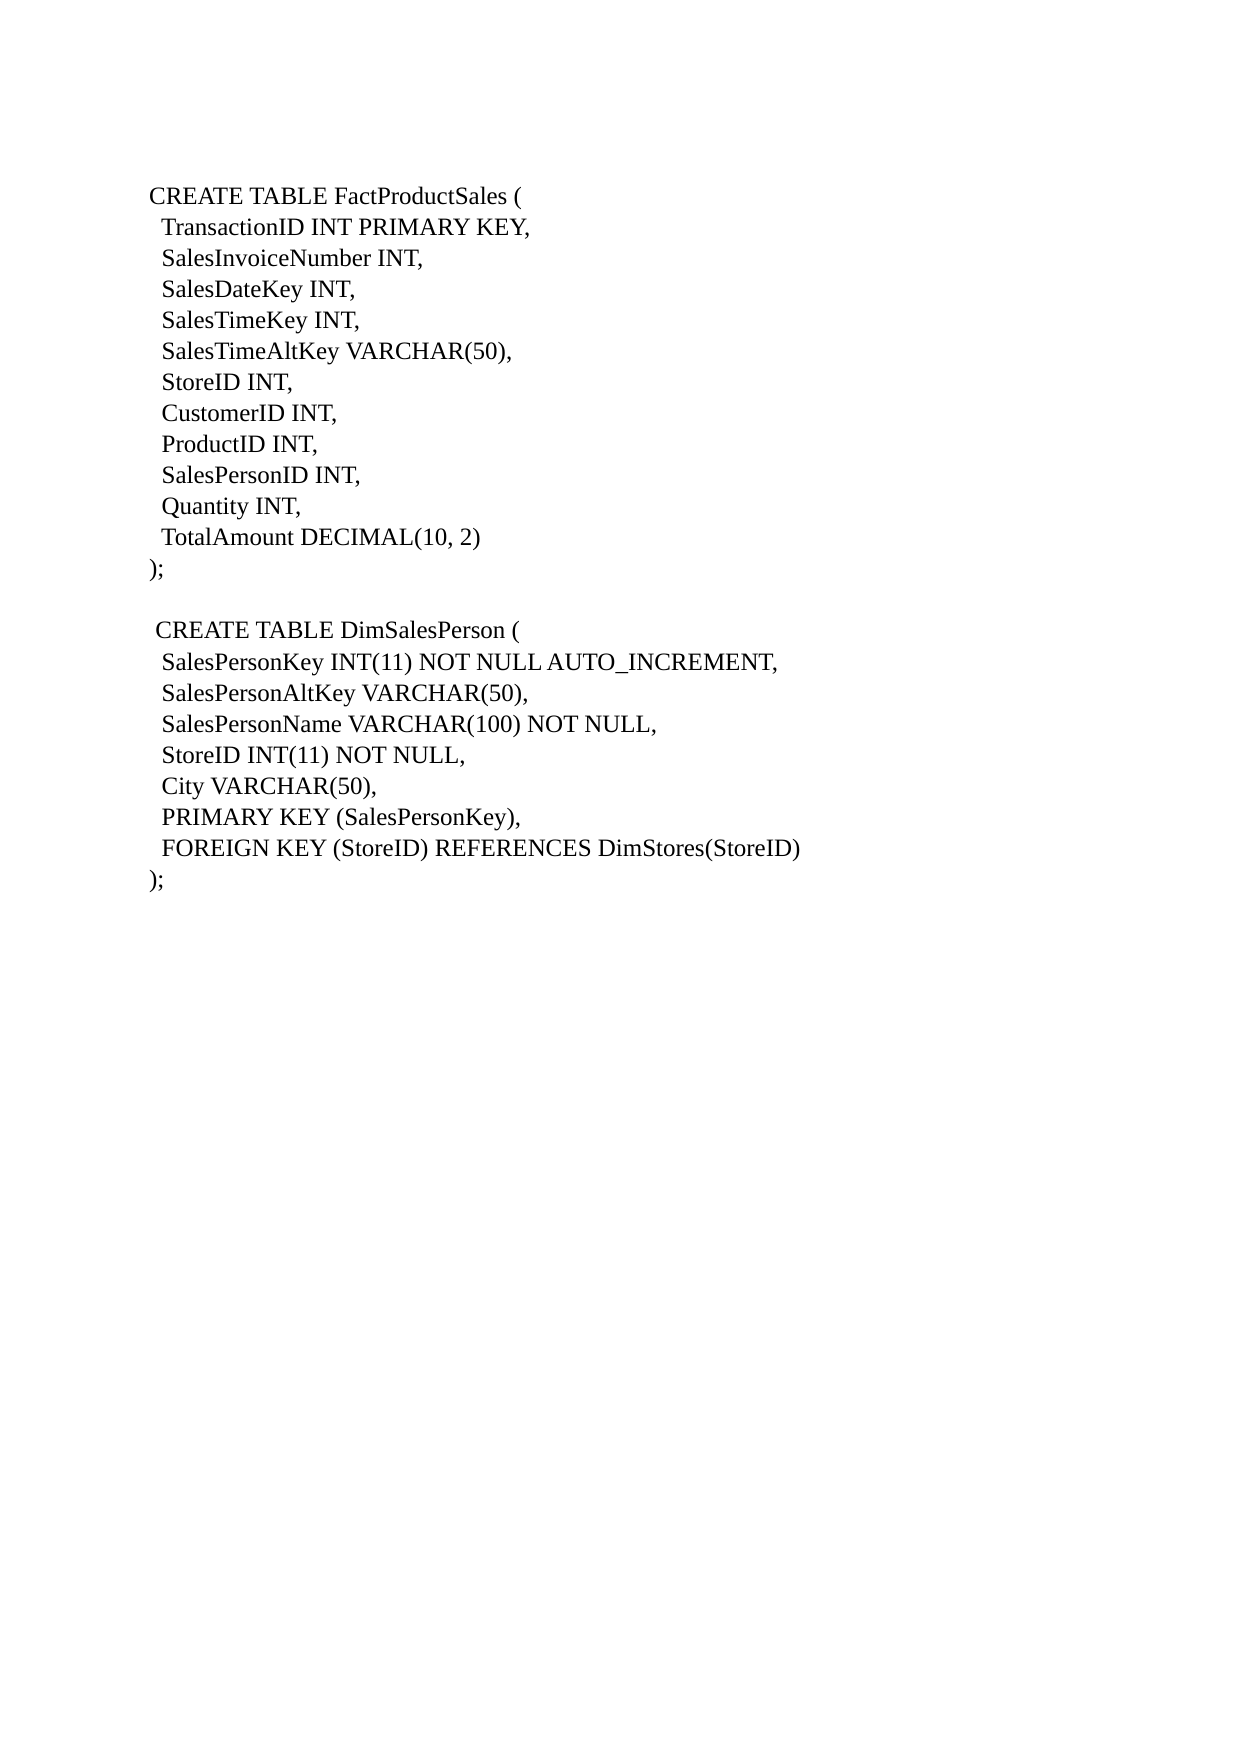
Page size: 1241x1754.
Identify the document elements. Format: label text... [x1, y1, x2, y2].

list SalesPersonKey INT(11) NOT NULL AUTO_INCREMENT, [149, 647, 1090, 675]
list SalesPersonAltKey VARCHAR(50), [149, 678, 1090, 706]
list TransactionID INT PRIMARY KEY, [149, 212, 1090, 241]
list SalesTimeKey INT, [149, 305, 1090, 334]
list SalesPersonID INT, [149, 460, 1090, 489]
list SalesInvoiceNumber INT, [149, 243, 1090, 272]
list City VARCHAR(50), [149, 771, 1090, 799]
list ); [149, 864, 1090, 893]
list SalesPersonName VARCHAR(100) NOT NULL, [149, 709, 1090, 737]
list SalesDateKey INT, [149, 274, 1090, 303]
list StoreID INT, [149, 367, 1090, 396]
list StoreID INT(11) NOT NULL, [149, 740, 1090, 768]
list ); [149, 553, 1090, 582]
list SalesTimeAltKey VARCHAR(50), [149, 336, 1090, 365]
list TotalAmount DECIMAL(10, 2) [149, 522, 1090, 551]
list Quantity INT, [149, 491, 1090, 520]
list ProductID INT, [149, 429, 1090, 458]
list CREATE TABLE FactProductSales ( [149, 181, 1090, 210]
list CREATE TABLE DimSalesPerson ( [149, 616, 1090, 644]
list CustomerID INT, [149, 398, 1090, 427]
list FOREIGN KEY (StoreID) REFERENCES DimStores(StoreID) [149, 833, 1090, 862]
list PRIMARY KEY (SalesPersonKey), [149, 802, 1090, 831]
